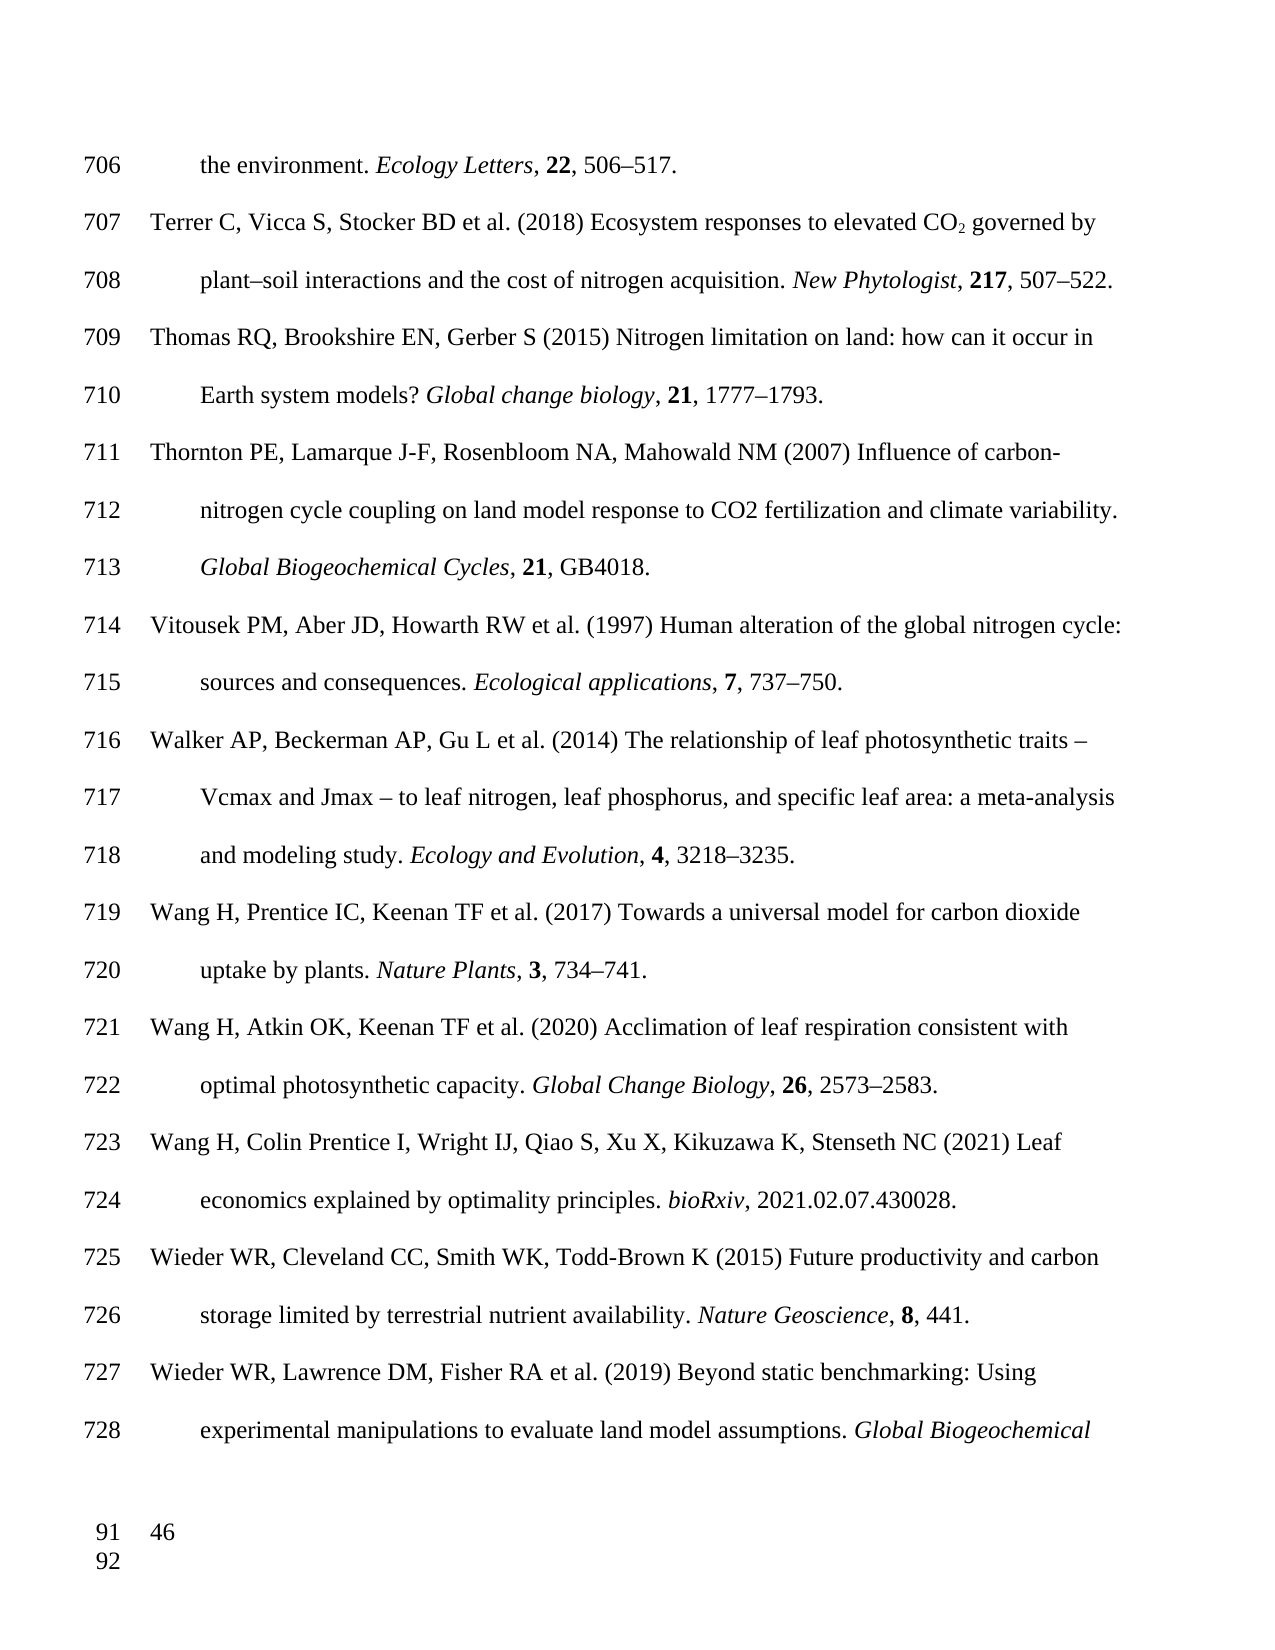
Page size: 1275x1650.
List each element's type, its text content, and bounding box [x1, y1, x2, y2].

text Walker AP, Beckerman AP, Gu L et al. (2014) The relationship of leaf photosynthetic traits – Vcmax and Jmax – to leaf nitrogen, leaf phosphorus, and specific leaf area: a meta-analysis and modeling study. Ecology and Evolution, 4, 3218–3235. [150, 725, 1125, 869]
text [150, 1357, 1125, 1444]
text Wieder WR, Cleveland CC, Smith WK, Todd-Brown K (2015) Future productivity and carbon storage limited by terrestrial nutrient availability. Nature Geoscience, 8, 441. [150, 1242, 1125, 1329]
text Wang H, Atkin OK, Keenan TF et al. (2020) Acclimation of leaf respiration consistent with optimal photosynthetic capacity. Global Change Biology, 26, 2573–2583. [150, 1012, 1125, 1099]
text Thomas RQ, Brookshire EN, Gerber S (2015) Nitrogen limitation on land: how can it occur in Earth system models? Global change biology, 21, 1777–1793. [150, 322, 1125, 409]
text Thornton PE, Lamarque J-F, Rosenbloom NA, Mahowald NM (2007) Influence of carbon-nitrogen cycle coupling on land model response to CO2 fertilization and climate variability. Global Biogeochemical Cycles, 21, GB4018. [150, 437, 1125, 581]
text Vitousek PM, Aber JD, Howarth RW et al. (1997) Human alteration of the global nitrogen cycle: sources and consequences. Ecological applications, 7, 737–750. [150, 610, 1125, 696]
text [150, 150, 1125, 179]
text Wang H, Prentice IC, Keenan TF et al. (2017) Towards a universal model for carbon dioxide uptake by plants. Nature Plants, 3, 734–741. [150, 897, 1125, 984]
text Terrer C, Vicca S, Stocker BD et al. (2018) Ecosystem responses to elevated CO2 governed by plant–soil interactions and the cost of nitrogen acquisition. New Phytologist, 217, 507–522. [150, 207, 1125, 294]
text Wang H, Colin Prentice I, Wright IJ, Qiao S, Xu X, Kikuzawa K, Stenseth NC (2021) Leaf economics explained by optimality principles. bioRxiv, 2021.02.07.430028. [150, 1127, 1125, 1214]
